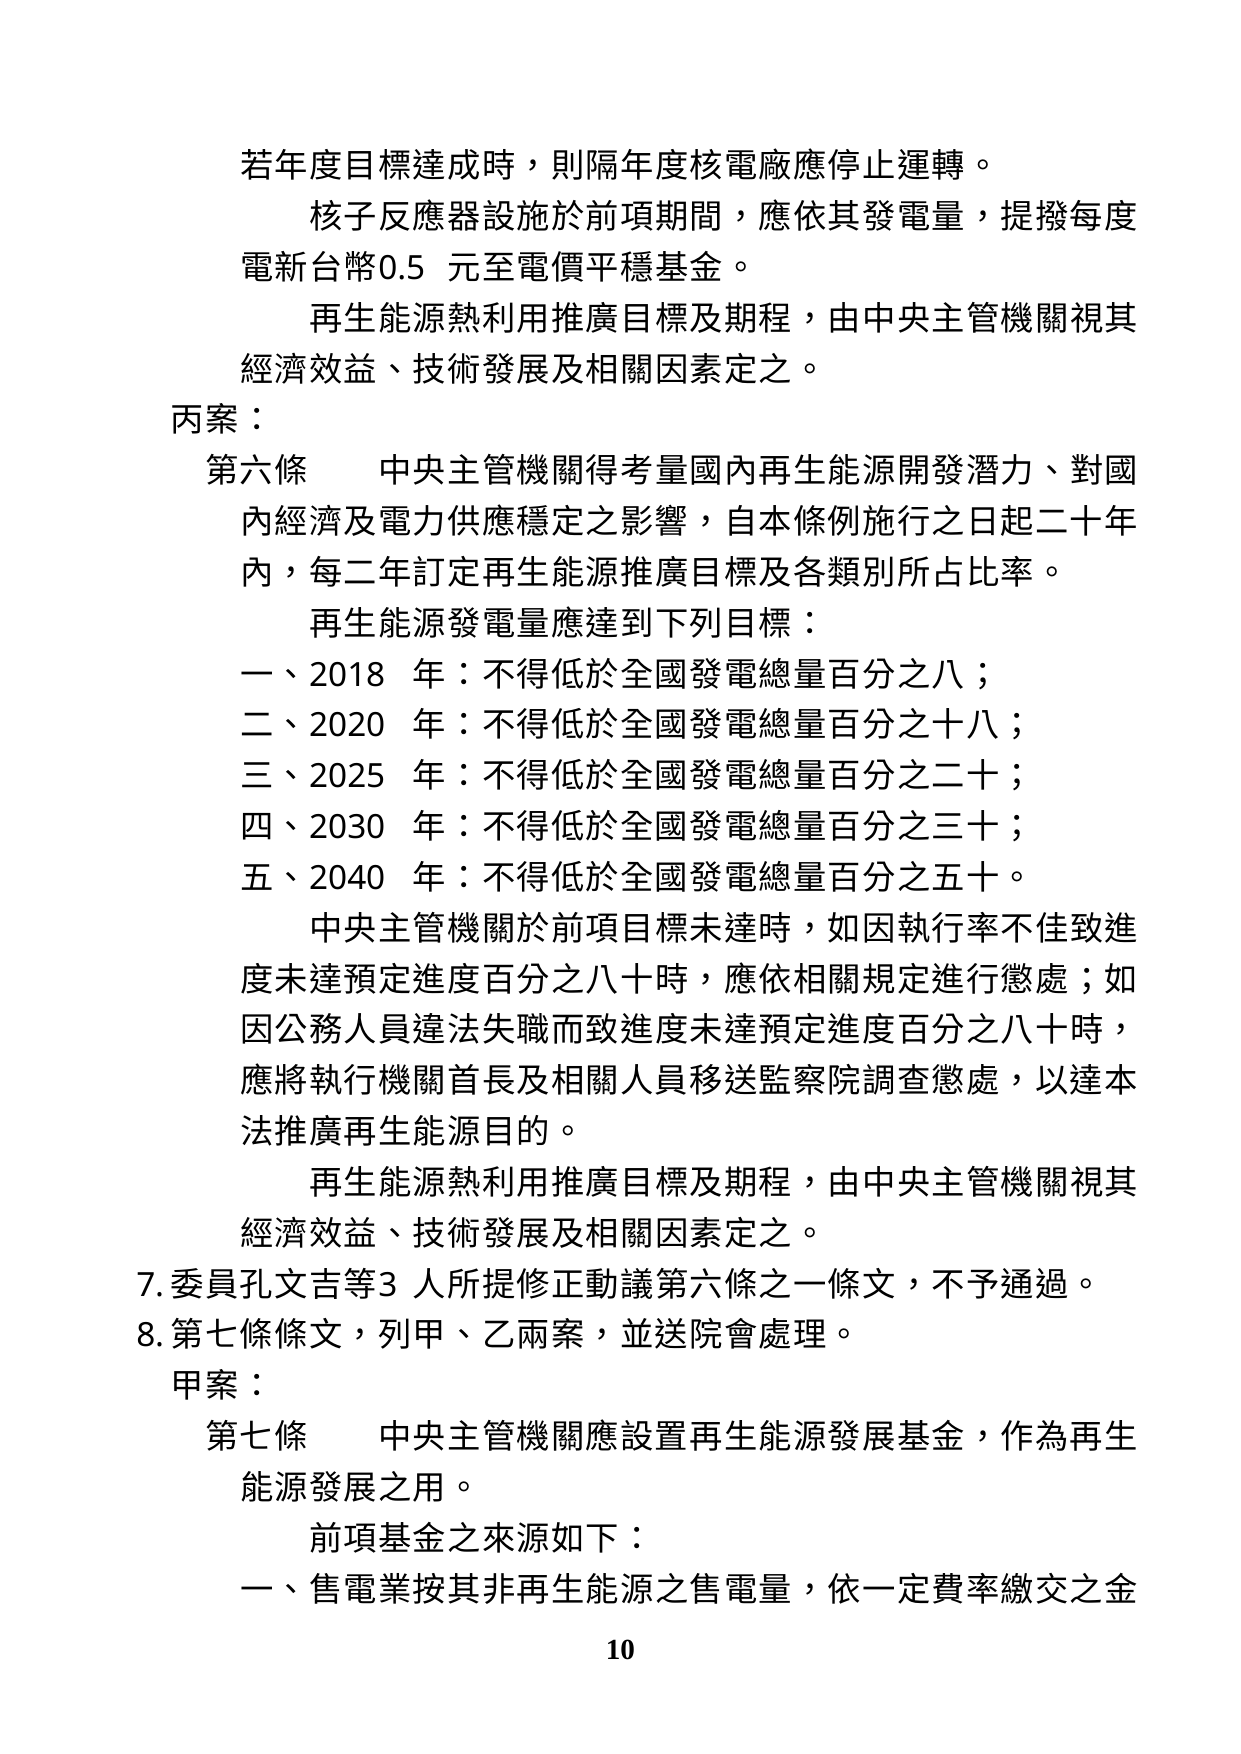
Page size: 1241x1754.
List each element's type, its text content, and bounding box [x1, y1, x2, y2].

list 再生能源熱利用推廣目標及期程，由中央主管機關視其經濟效益、技術發展及相關因素定之。 [209, 1154, 1139, 1256]
list 一、2018年：不得低於全國發電總量百分之八； [212, 646, 1139, 697]
list 再生能源熱利用推廣目標及期程，由中央主管機關視其經濟效益、技術發展及相關因素定之。 [209, 290, 1139, 392]
list 二、2020年：不得低於全國發電總量百分之十八； [212, 697, 1139, 748]
list 委員孔文吉等3人所提修正動議第六條之一條文，不予通過。 [131, 1256, 1139, 1307]
list 前項基金之來源如下： [209, 1510, 1139, 1561]
list 三、2025年：不得低於全國發電總量百分之二十； [212, 748, 1139, 799]
list 五、2040年：不得低於全國發電總量百分之五十。 [212, 849, 1139, 900]
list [212, 1561, 1139, 1612]
list 第七條 中央主管機關應設置再生能源發展基金，作為再生能源發展之用。 [172, 1409, 1139, 1510]
list 再生能源發電量應達到下列目標： [209, 595, 1139, 646]
list 四、2030年：不得低於全國發電總量百分之三十； [212, 799, 1139, 849]
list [209, 138, 1139, 189]
list 中央主管機關於前項目標未達時，如因執行率不佳致進度未達預定進度百分之八十時，應依相關規定進行懲處；如因公務人員違法失職而致進度未達預定進度百分之八十時，應將執行機關首長及相關人員移送監察院調查懲處，以達本法推廣再生能源目的。 [209, 900, 1139, 1154]
list 甲案： [101, 1358, 1139, 1409]
list 核子反應器設施於前項期間，應依其發電量，提撥每度電新台幣0.5元至電價平穩基金。 [209, 189, 1139, 290]
list 丙案： [101, 392, 1139, 443]
list 第六條 中央主管機關得考量國內再生能源開發潛力、對國內經濟及電力供應穩定之影響，自本條例施行之日起二十年內，每二年訂定再生能源推廣目標及各類別所占比率。 [172, 443, 1139, 595]
list 第七條條文，列甲、乙兩案，並送院會處理。 [131, 1307, 1139, 1358]
